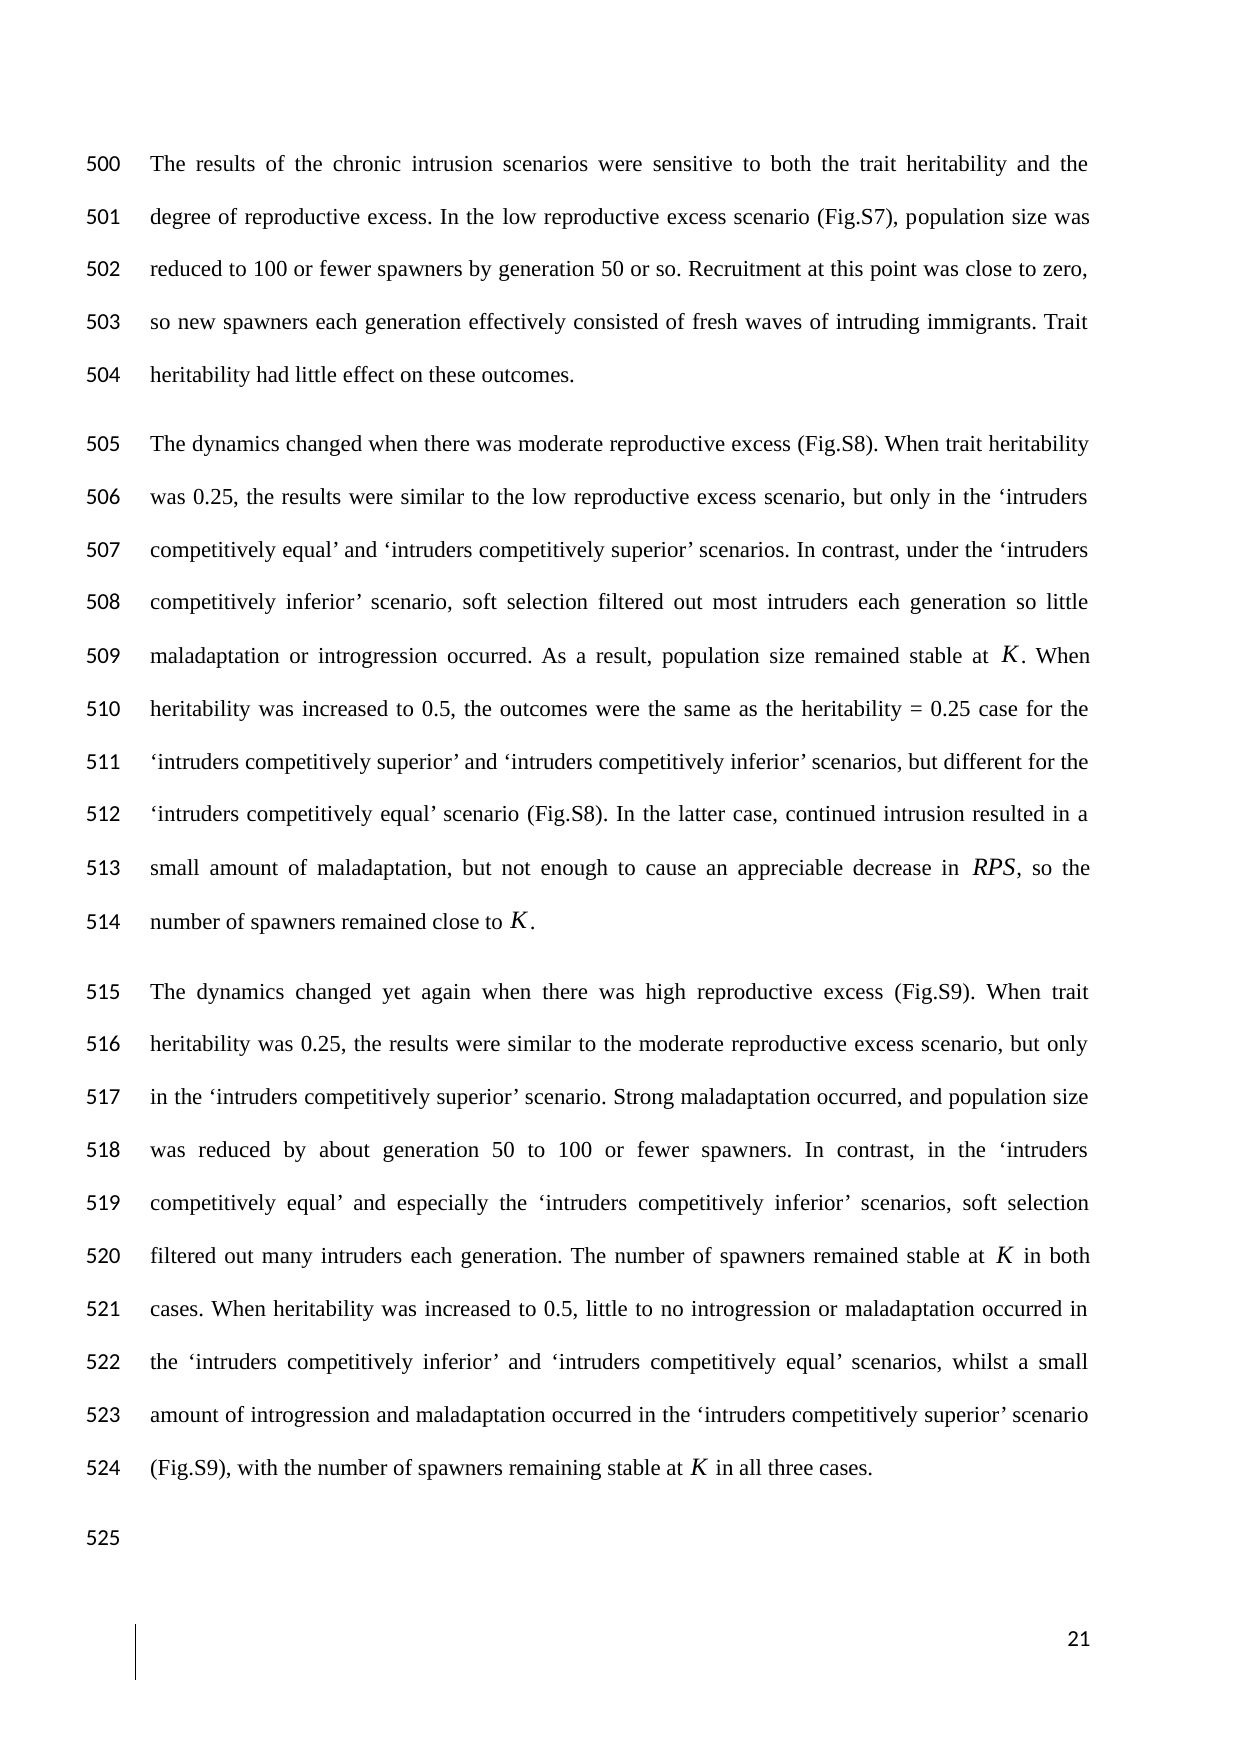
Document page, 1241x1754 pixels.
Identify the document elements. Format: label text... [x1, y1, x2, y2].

text The dynamics changed yet again when there was high reproductive excess (Fig.S9). When trait heritability was 0.25, the results were similar to the moderate reproductive excess scenario, but only in the ‘intruders competitively superior’ scenario. Strong maladaptation occurred, and population size was reduced by about generation 50 to 100 or fewer spawners. In contrast, in the ‘intruders competitively equal’ and especially the ‘intruders competitively inferior’ scenarios, soft selection filtered out many intruders each generation. The number of spawners remained stable at in both cases. When heritability was increased to 0.5, little to no introgression or maladaptation occurred in the ‘intruders competitively inferior’ and ‘intruders competitively equal’ scenarios, whilst a small amount of introgression and maladaptation occurred in the ‘intruders competitively superior’ scenario (Fig.S9), with the number of spawners remaining stable at in all three cases. [150, 978, 1090, 1481]
text The dynamics changed when there was moderate reproductive excess (Fig.S8). When trait heritability was 0.25, the results were similar to the low reproductive excess scenario, but only in the ‘intruders competitively equal’ and ‘intruders competitively superior’ scenarios. In contrast, under the ‘intruders competitively inferior’ scenario, soft selection filtered out most intruders each generation so little maladaptation or introgression occurred. As a result, population size remained stable at . When heritability was increased to 0.5, the outcomes were the same as the heritability = 0.25 case for the ‘intruders competitively superior’ and ‘intruders competitively inferior’ scenarios, but different for the ‘intruders competitively equal’ scenario (Fig.S8). In the latter case, continued intrusion resulted in a small amount of maladaptation, but not enough to cause an appreciable decrease in , so the number of spawners remained close to . [150, 430, 1090, 935]
text The results of the chronic intrusion scenarios were sensitive to both the trait heritability and the degree of reproductive excess. In the low reproductive excess scenario (Fig.S7), population size was reduced to 100 or fewer spawners by generation 50 or so. Recruitment at this point was close to zero, so new spawners each generation effectively consisted of fresh waves of intruding immigrants. Trait heritability had little effect on these outcomes. [150, 150, 1090, 387]
